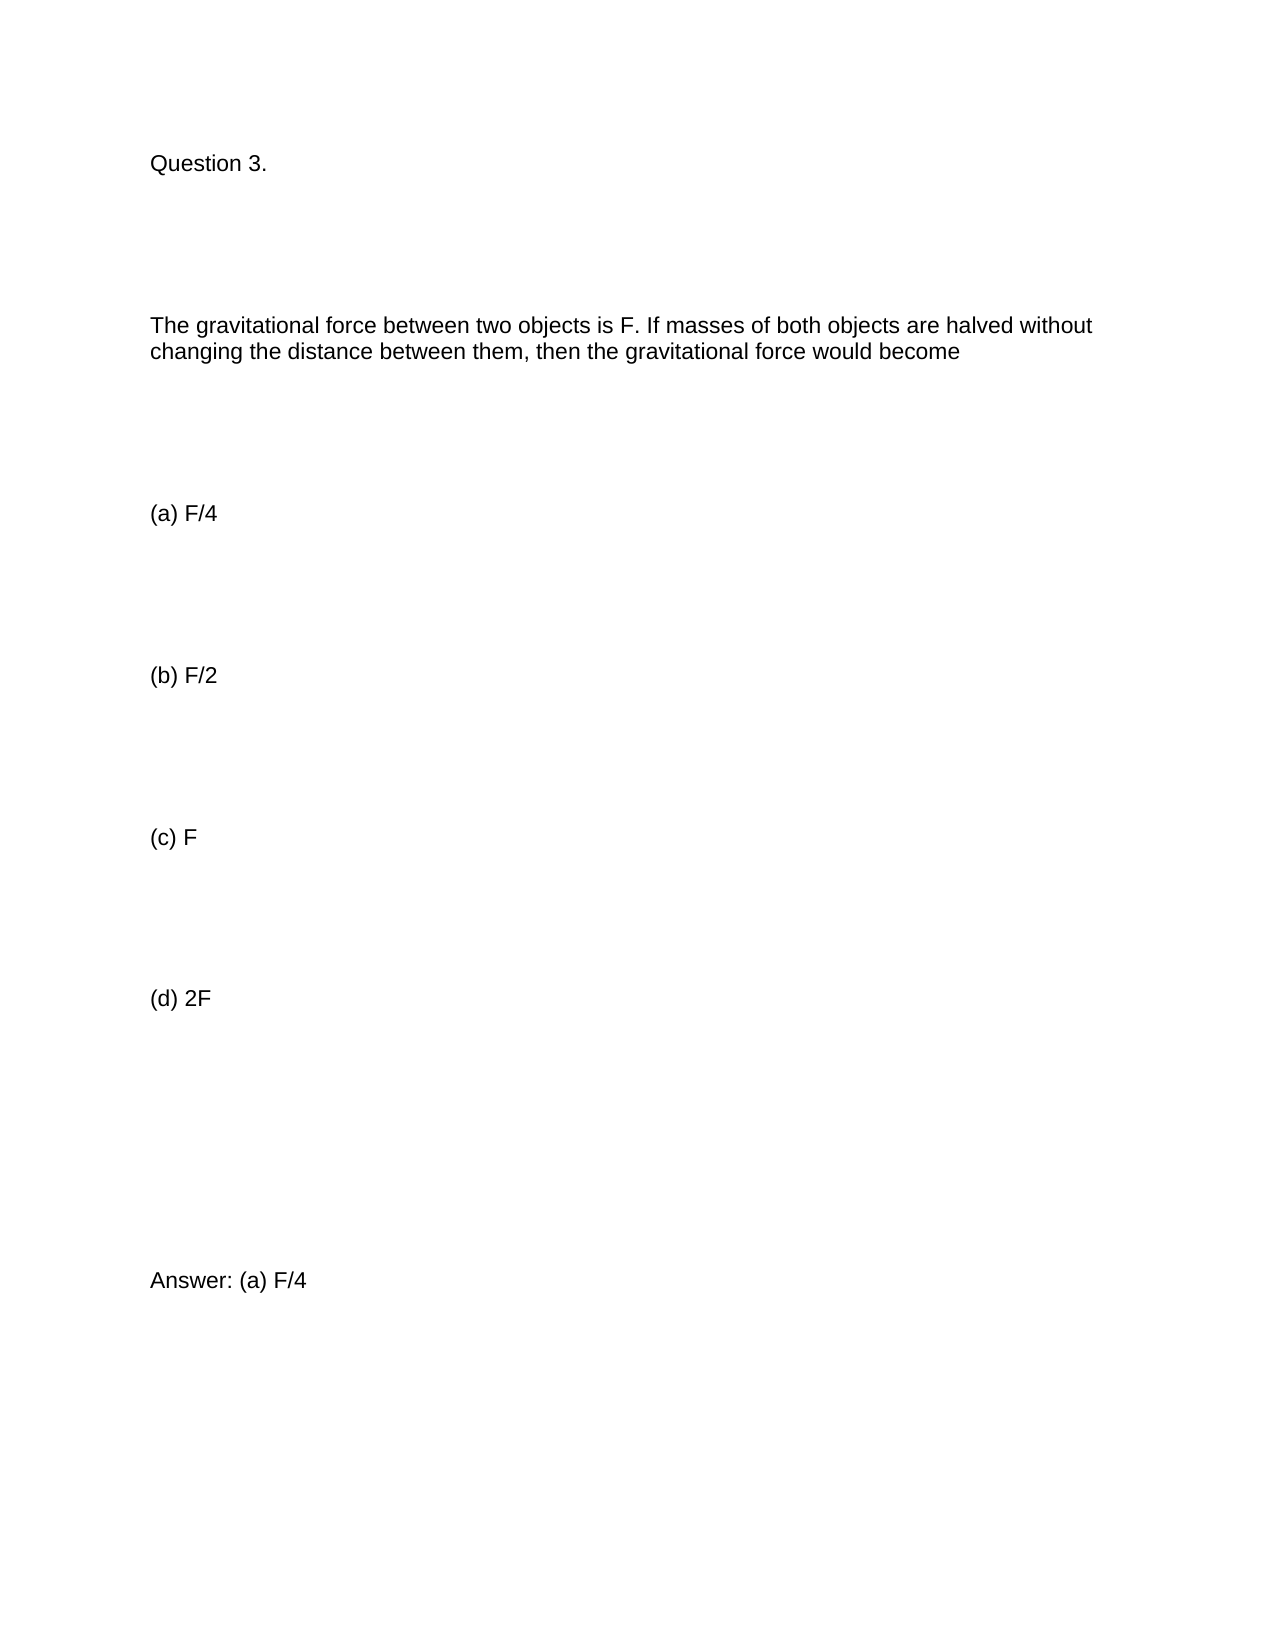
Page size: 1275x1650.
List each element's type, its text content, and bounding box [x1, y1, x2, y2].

text Question 3. [150, 150, 1125, 176]
text (b) F/2 [150, 662, 1125, 688]
text The gravitational force between two objects is F. If masses of both objects are halved without changing the distance between them, then the gravitational force would become [150, 312, 1125, 364]
text (a) F/4 [150, 500, 1125, 526]
text Answer: (a) F/4 [150, 1267, 1125, 1293]
text (c) F [150, 823, 1125, 850]
text (d) 2F [150, 985, 1125, 1012]
